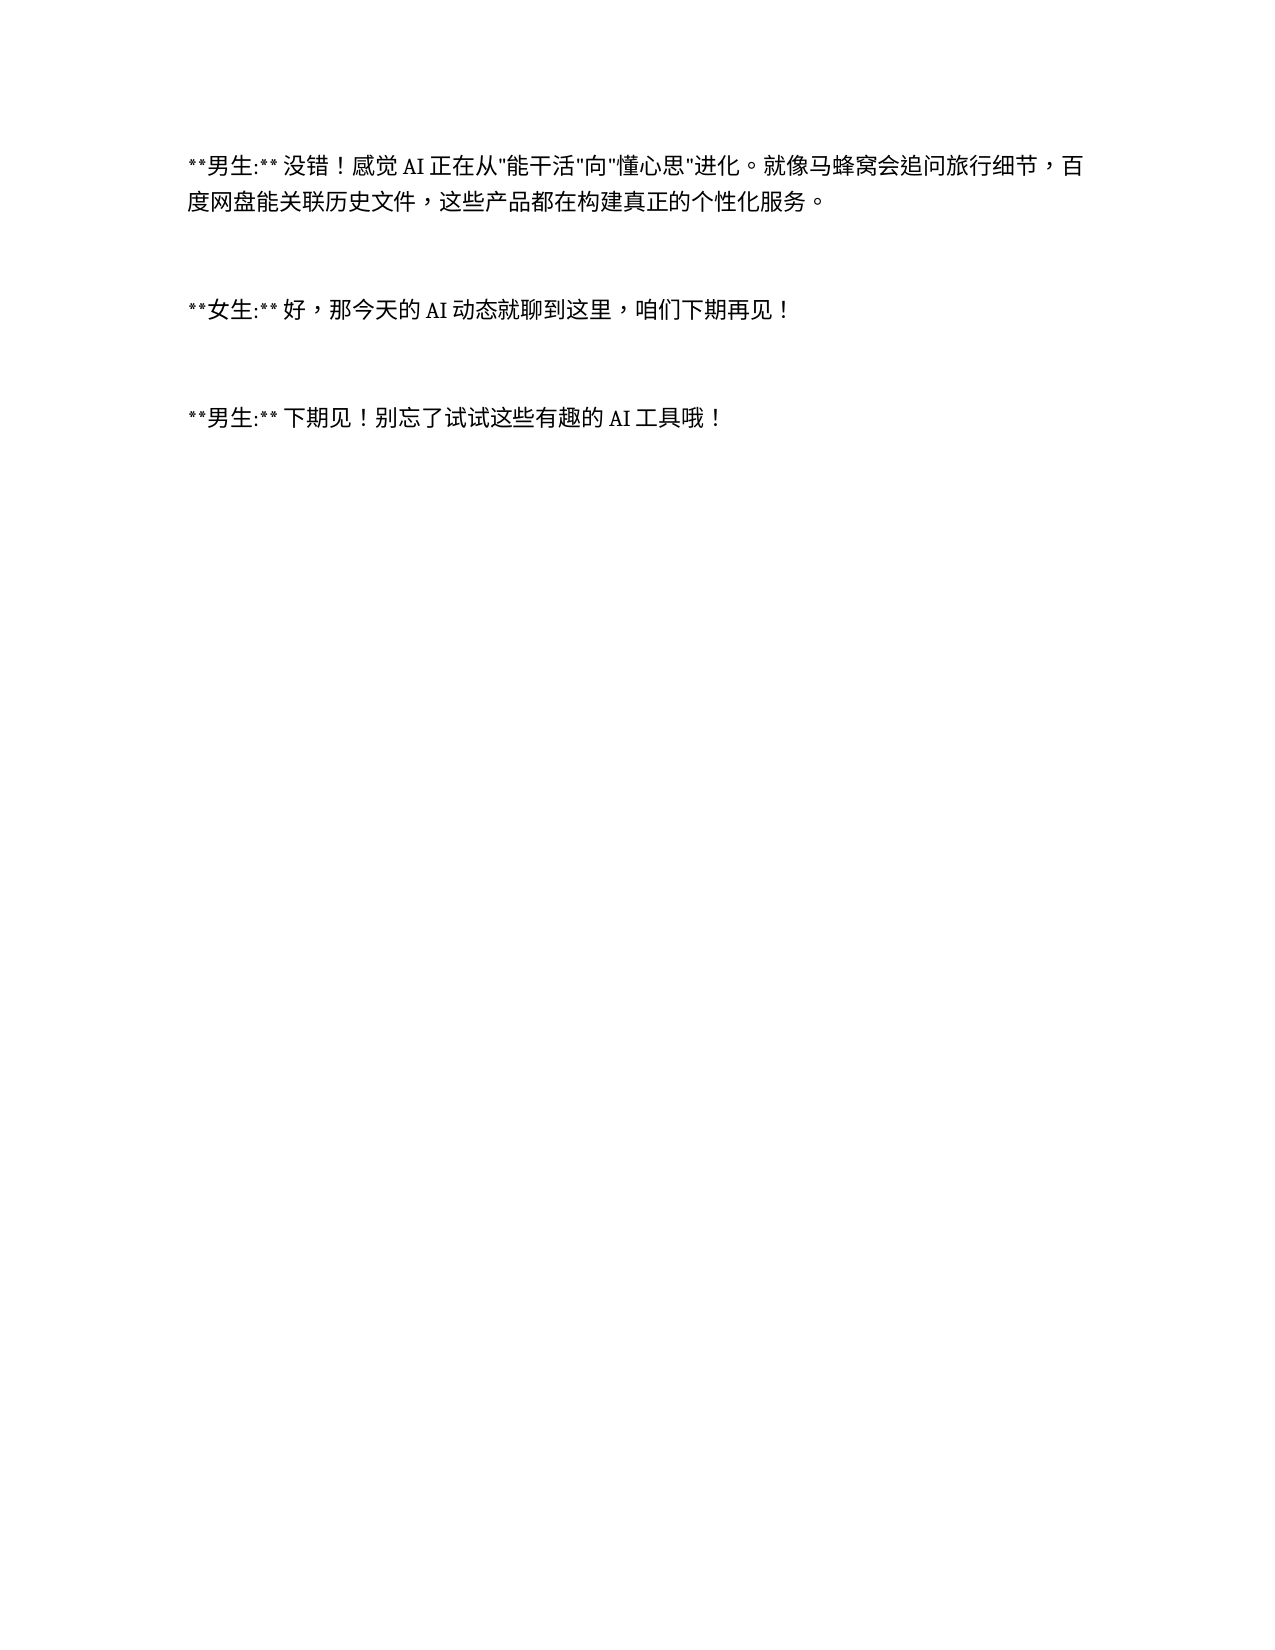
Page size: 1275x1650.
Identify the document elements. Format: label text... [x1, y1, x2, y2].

text **男生:** 下期见！别忘了试试这些有趣的AI工具哦！ [187, 402, 1087, 433]
text **女生:** 好，那今天的AI动态就聊到这里，咱们下期再见！ [187, 294, 1087, 325]
text **男生:** 没错！感觉AI正在从"能干活"向"懂心思"进化。就像马蜂窝会追问旅行细节，百度网盘能关联历史文件，这些产品都在构建真正的个性化服务。 [187, 150, 1087, 217]
